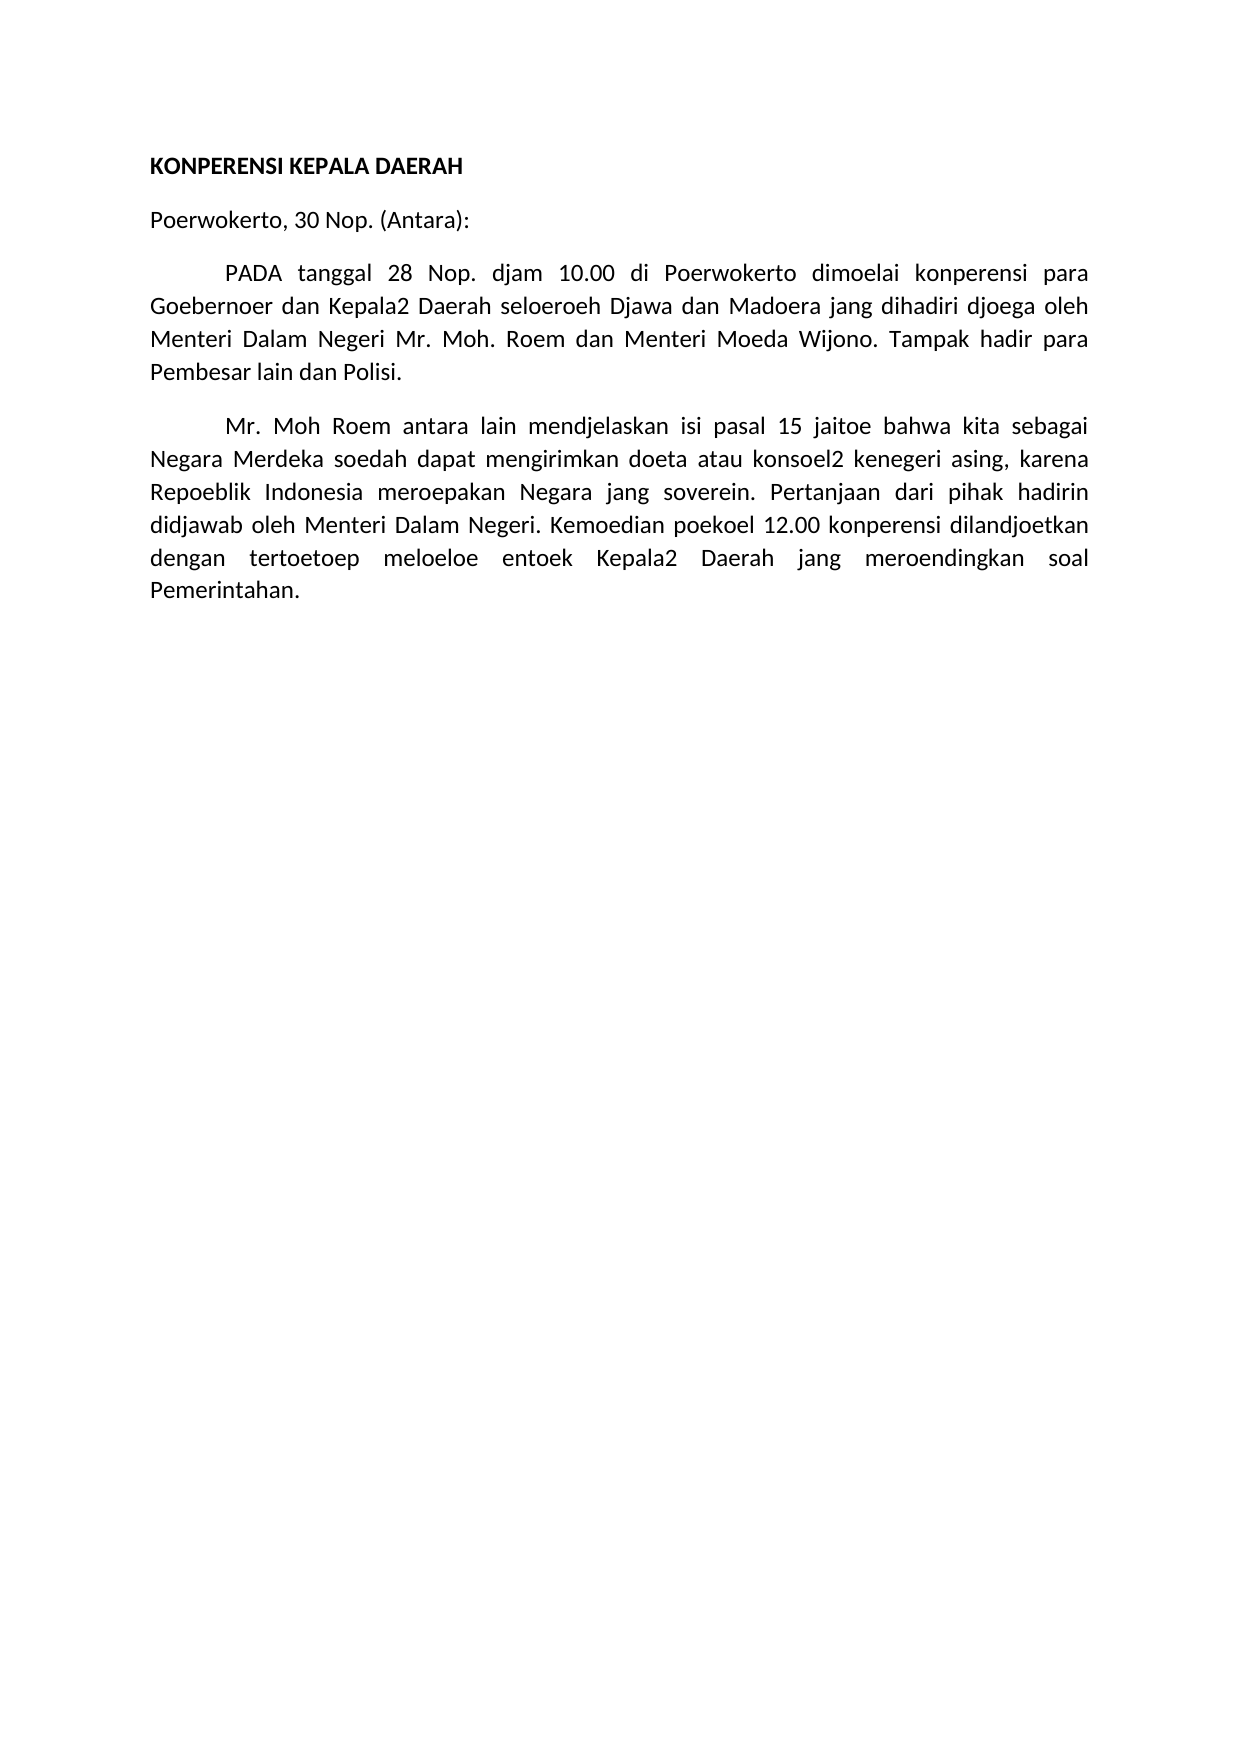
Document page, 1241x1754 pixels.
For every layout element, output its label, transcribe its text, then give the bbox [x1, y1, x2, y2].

text PADA tanggal 28 Nop. djam 10.00 di Poerwokerto dimoelai konperensi para Goebernoer dan Kepala2 Daerah seloeroeh Djawa dan Madoera jang dihadiri djoega oleh Menteri Dalam Negeri Mr. Moh. Roem dan Menteri Moeda Wijono. Tampak hadir para Pembesar lain dan Polisi. [150, 257, 1090, 387]
text Poerwokerto, 30 Nop. (Antara): [150, 204, 1090, 234]
text Mr. Moh Roem antara lain mendjelaskan isi pasal 15 jaitoe bahwa kita sebagai Negara Merdeka soedah dapat mengirimkan doeta atau konsoel2 kenegeri asing, karena Repoeblik Indonesia meroepakan Negara jang soverein. Pertanjaan dari pihak hadirin didjawab oleh Menteri Dalam Negeri. Kemoedian poekoel 12.00 konperensi dilandjoetkan dengan tertoetoep meloeloe entoek Kepala2 Daerah jang meroendingkan soal Pemerintahan. [150, 410, 1090, 605]
text KONPERENSI KEPALA DAERAH [150, 150, 1090, 181]
